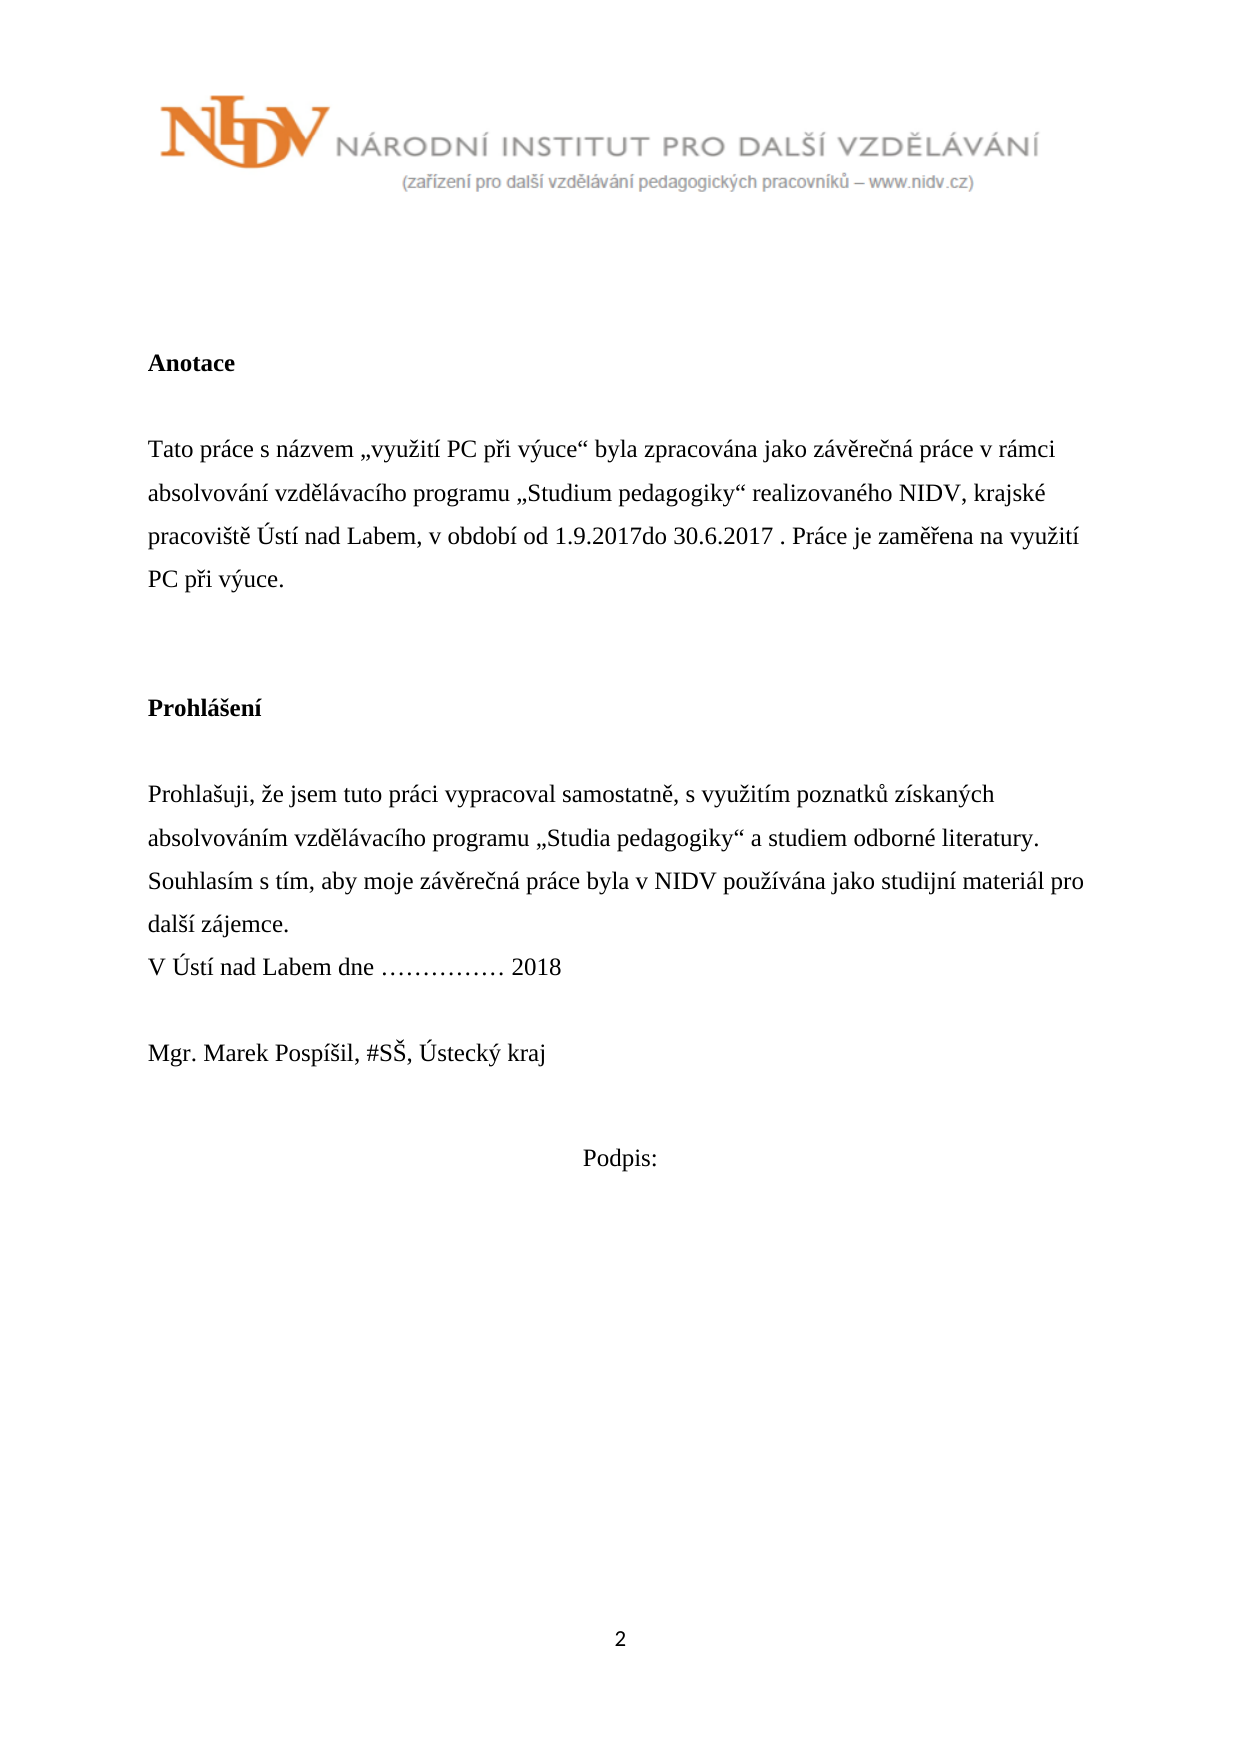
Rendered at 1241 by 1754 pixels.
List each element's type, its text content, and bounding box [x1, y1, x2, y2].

text Podpis: [148, 1143, 1092, 1172]
text Prohlášení [148, 693, 1092, 722]
text Tato práce s názvem „využití PC při výuce“ byla zpracována jako závěrečná práce v rámci absolvování vzdělávacího programu „Studium pedagogiky“ realizovaného NIDV, krajské pracoviště Ústí nad Labem, v období od 1.9.2017do 30.6.2017 . Práce je zaměřena na využití PC při výuce. [148, 434, 1092, 593]
text Souhlasím s tím, aby moje závěrečná práce byla v NIDV používána jako studijní materiál pro další zájemce. [148, 866, 1092, 938]
text Mgr. Marek Pospíšil, #SŠ, Ústecký kraj [148, 1038, 1092, 1067]
text Anotace [148, 348, 1092, 377]
text Prohlašuji, že jsem tuto práci vypracoval samostatně, s využitím poznatků získaných absolvováním vzdělávacího programu „Studia pedagogiky“ a studiem odborné literatury. [148, 779, 1092, 851]
text V Ústí nad Labem dne …………… 2018 [148, 952, 1092, 981]
